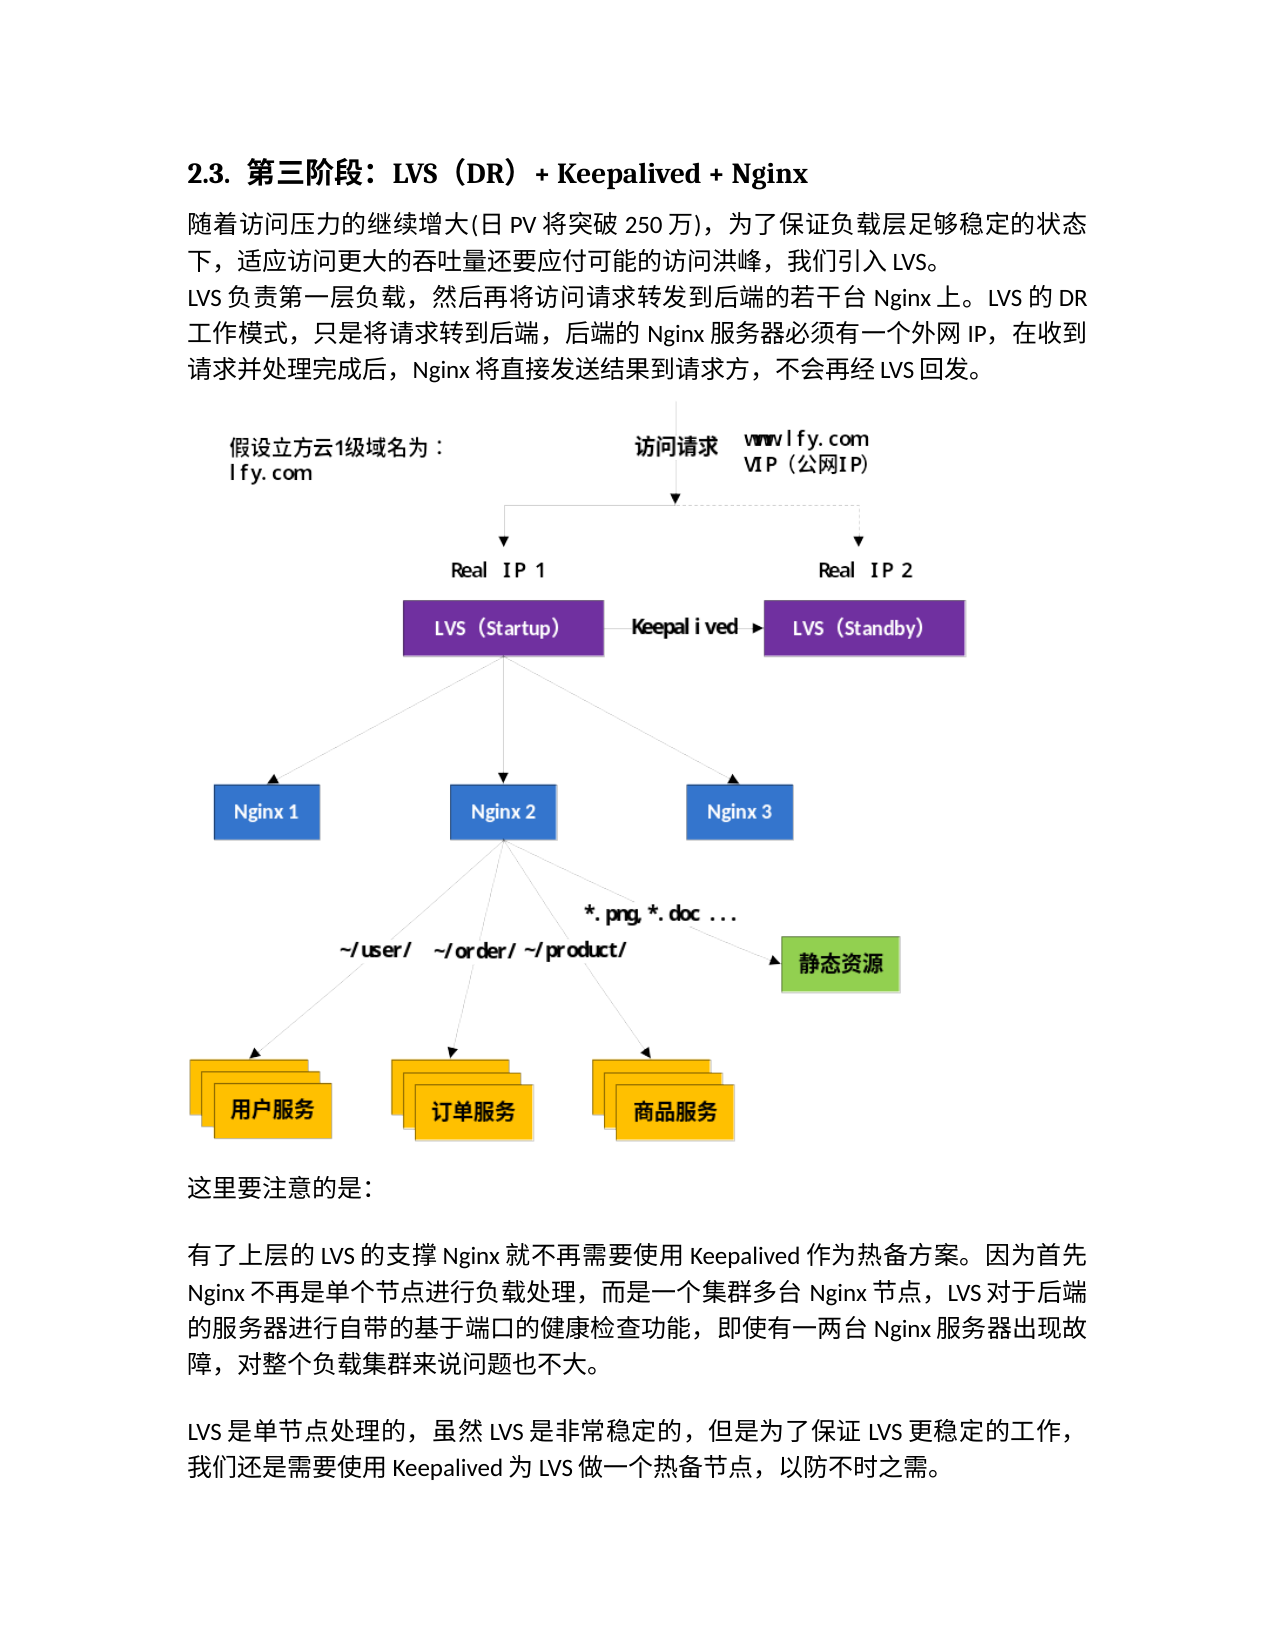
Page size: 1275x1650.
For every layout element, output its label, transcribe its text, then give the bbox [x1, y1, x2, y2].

subtitle 第三阶段：LVS（DR）+ Keepalived + Nginx [187, 150, 1087, 192]
text 这里要注意的是： [187, 1169, 1087, 1205]
text LVS是单节点处理的，虽然LVS是非常稳定的，但是为了保证LVS更稳定的工作，我们还是需要使用Keepalived为 LVS做一个热备节点，以防不时之需。 [187, 1411, 1087, 1484]
text 随着访问压力的继续增大(日PV将突破250万)，为了保证负载层足够稳定的状态下，适应访问更大的吞吐量还要应付可能的访问洪峰，我们引入LVS。 [187, 205, 1087, 277]
text 有了上层的LVS的支撑Nginx就不再需要使用Keepalived作为热备方案。因为首先Nginx不再是单个节点进行负载处理，而是一个集群多台Nginx节点，LVS对于后端的服务器进行自带的基于端口的健康检查功能，即使有一两台Nginx服务器出现故障，对整个负载集群来说问题也不大。 [187, 1236, 1087, 1381]
text LVS负责第一层负载，然后再将访问请求转发到后端的若干台Nginx上。LVS的DR工作模式，只是将请求转到后端，后端的Nginx服务器必须有一个外网IP，在收到请求并处理完成后，Nginx将直接发送结果到请求方，不会再经LVS回发。 [187, 277, 1087, 386]
